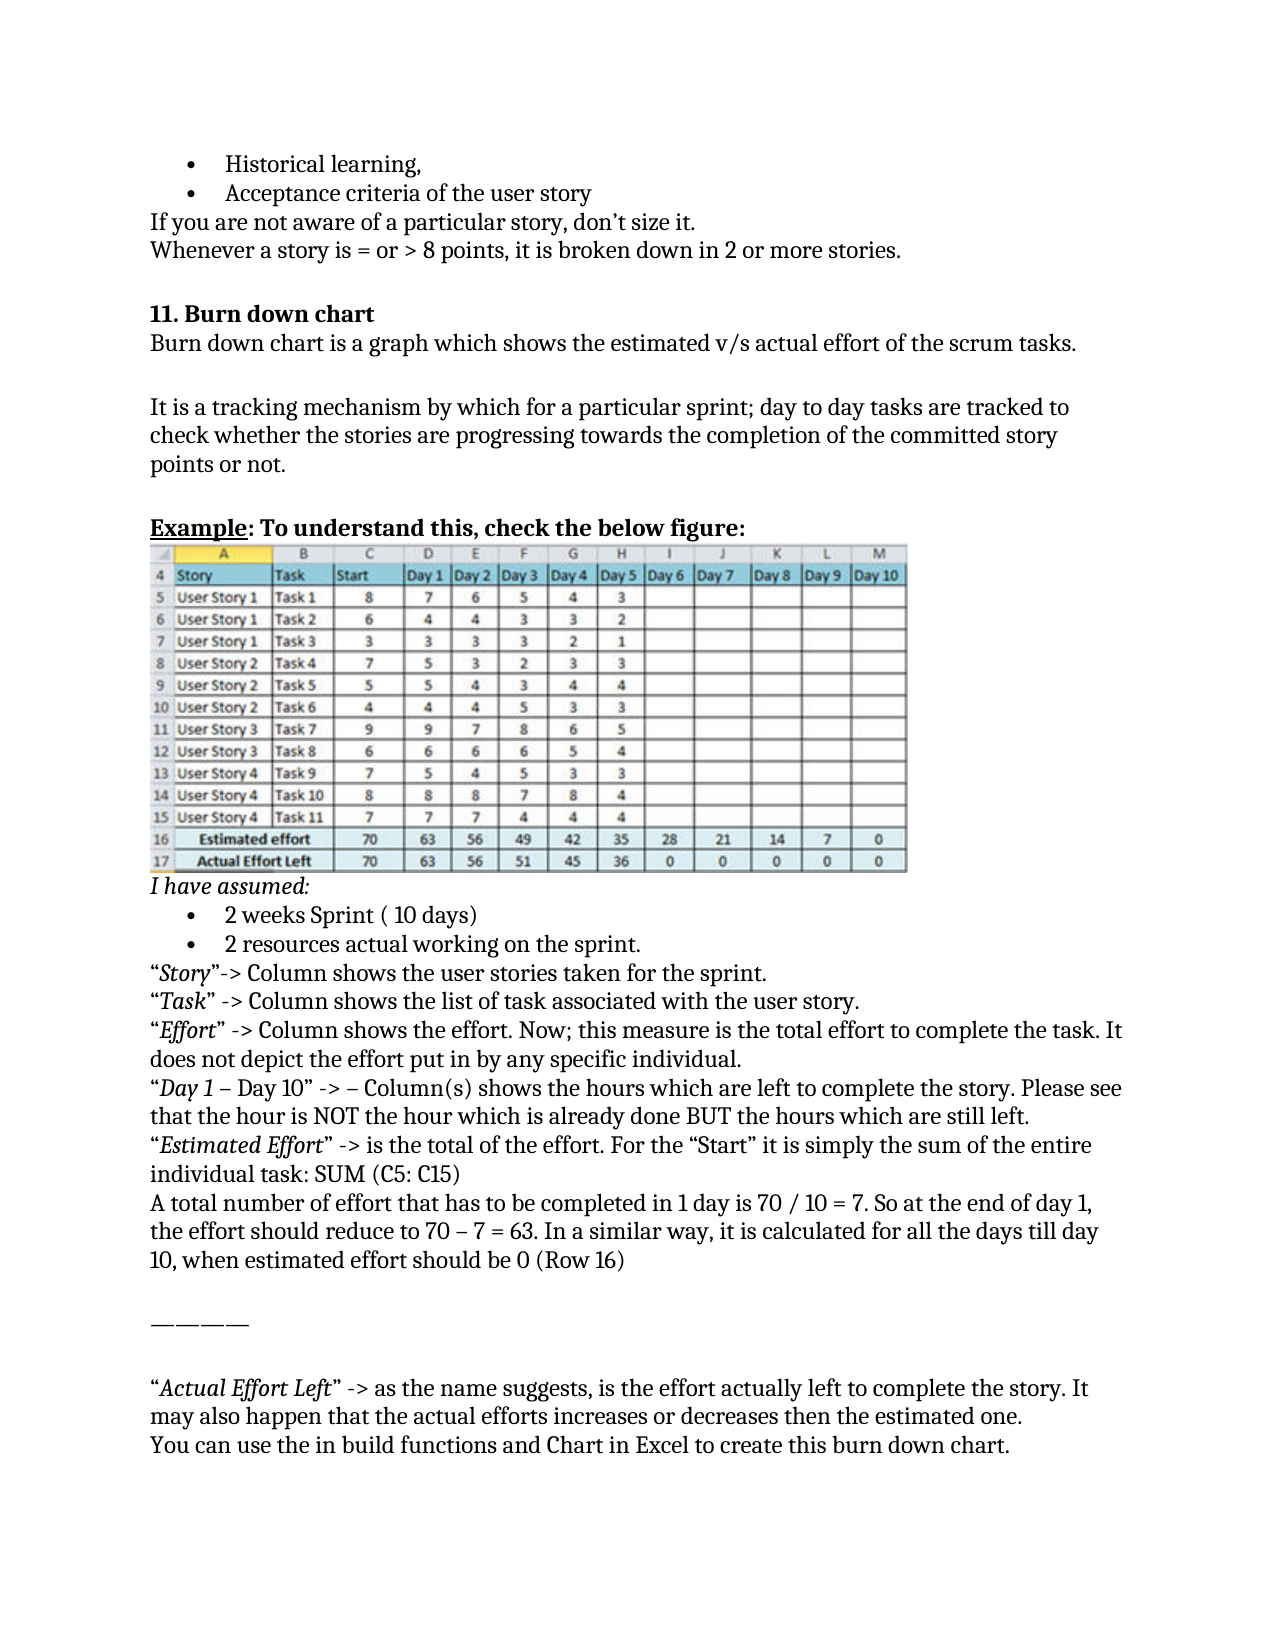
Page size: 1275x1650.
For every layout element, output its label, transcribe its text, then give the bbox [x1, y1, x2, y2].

text It is a tracking mechanism by which for a particular sprint; day to day tasks are tracked to check whether the stories are progressing towards the completion of the committed story points or not. [150, 392, 1125, 479]
text “Estimated Effort” -> is the total of the effort. For the “Start” it is simply the sum of the entire individual task: SUM (C5: C15) [150, 1131, 1125, 1188]
text 11. Burn down chart [150, 300, 1125, 329]
list 2 resources actual working on the sprint. [187, 930, 1125, 958]
text Burn down chart is a graph which shows the estimated v/s actual effort of the scrum tasks. [150, 329, 1125, 357]
text “Day 1 – Day 10” -> – Column(s) shows the hours which are left to complete the story. Please see that the hour is NOT the hour which is already done BUT the hours which are still left. [150, 1073, 1125, 1131]
text Example: To understand this, check the below figure: [150, 514, 1125, 542]
text If you are not aware of a particular story, don’t size it. Whenever a story is = or > 8 points, it is broken down in 2 or more stories. [150, 207, 1125, 265]
list 2 weeks Sprint ( 10 days) [187, 901, 1125, 930]
text You can use the in build functions and Chart in Excel to create this burn down chart. [150, 1431, 1125, 1460]
list Historical learning, [187, 150, 1125, 179]
text “Actual Effort Left” -> as the name suggests, is the effort actually left to complete the story. It may also happen that the actual efforts increases or decreases then the estimated one. [150, 1373, 1125, 1431]
text “Story”-> Column shows the user stories taken for the sprint. [150, 958, 1125, 987]
text A total number of effort that has to be completed in 1 day is 70 / 10 = 7. So at the end of day 1, the effort should reduce to 70 – 7 = 63. In a similar way, it is calculated for all the days till day 10, when estimated effort should be 0 (Row 16) [150, 1188, 1125, 1275]
text “Effort” -> Column shows the effort. Now; this measure is the total effort to complete the task. It does not depict the effort put in by any specific individual. [150, 1016, 1125, 1073]
text I have assumed: [150, 872, 1125, 901]
text ———— [150, 1310, 1125, 1338]
picture [150, 542, 908, 873]
text “Task” -> Column shows the list of task associated with the user story. [150, 987, 1125, 1016]
list Acceptance criteria of the user story [187, 179, 1125, 207]
